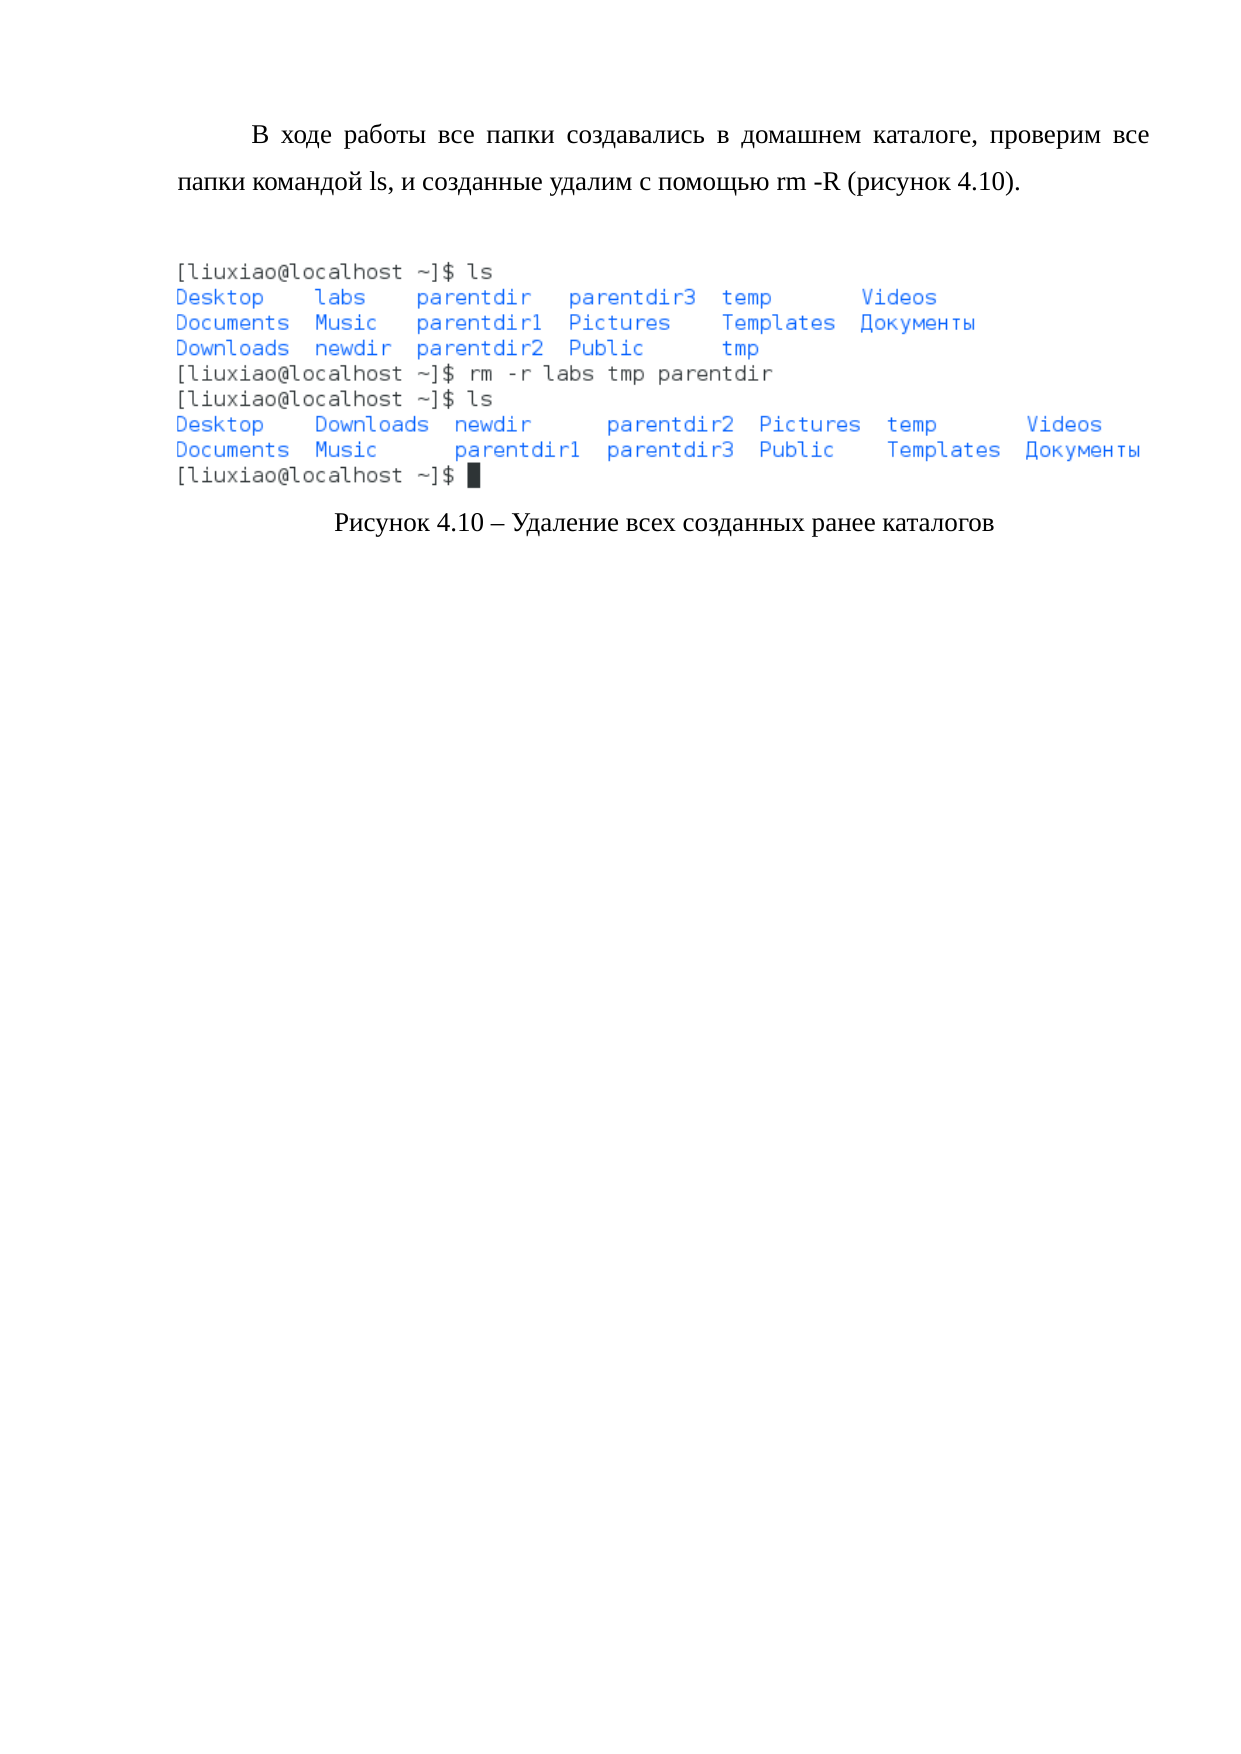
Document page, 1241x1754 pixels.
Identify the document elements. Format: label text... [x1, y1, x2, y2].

text Рисунок 4.10 – Удаление всех созданных ранее каталогов [177, 506, 1152, 537]
picture [177, 258, 1152, 491]
text В ходе работы все папки создавались в домашнем каталоге, проверим все папки командой ls, и созданные удалим с помощью rm -R (рисунок 4.10). [177, 118, 1152, 196]
